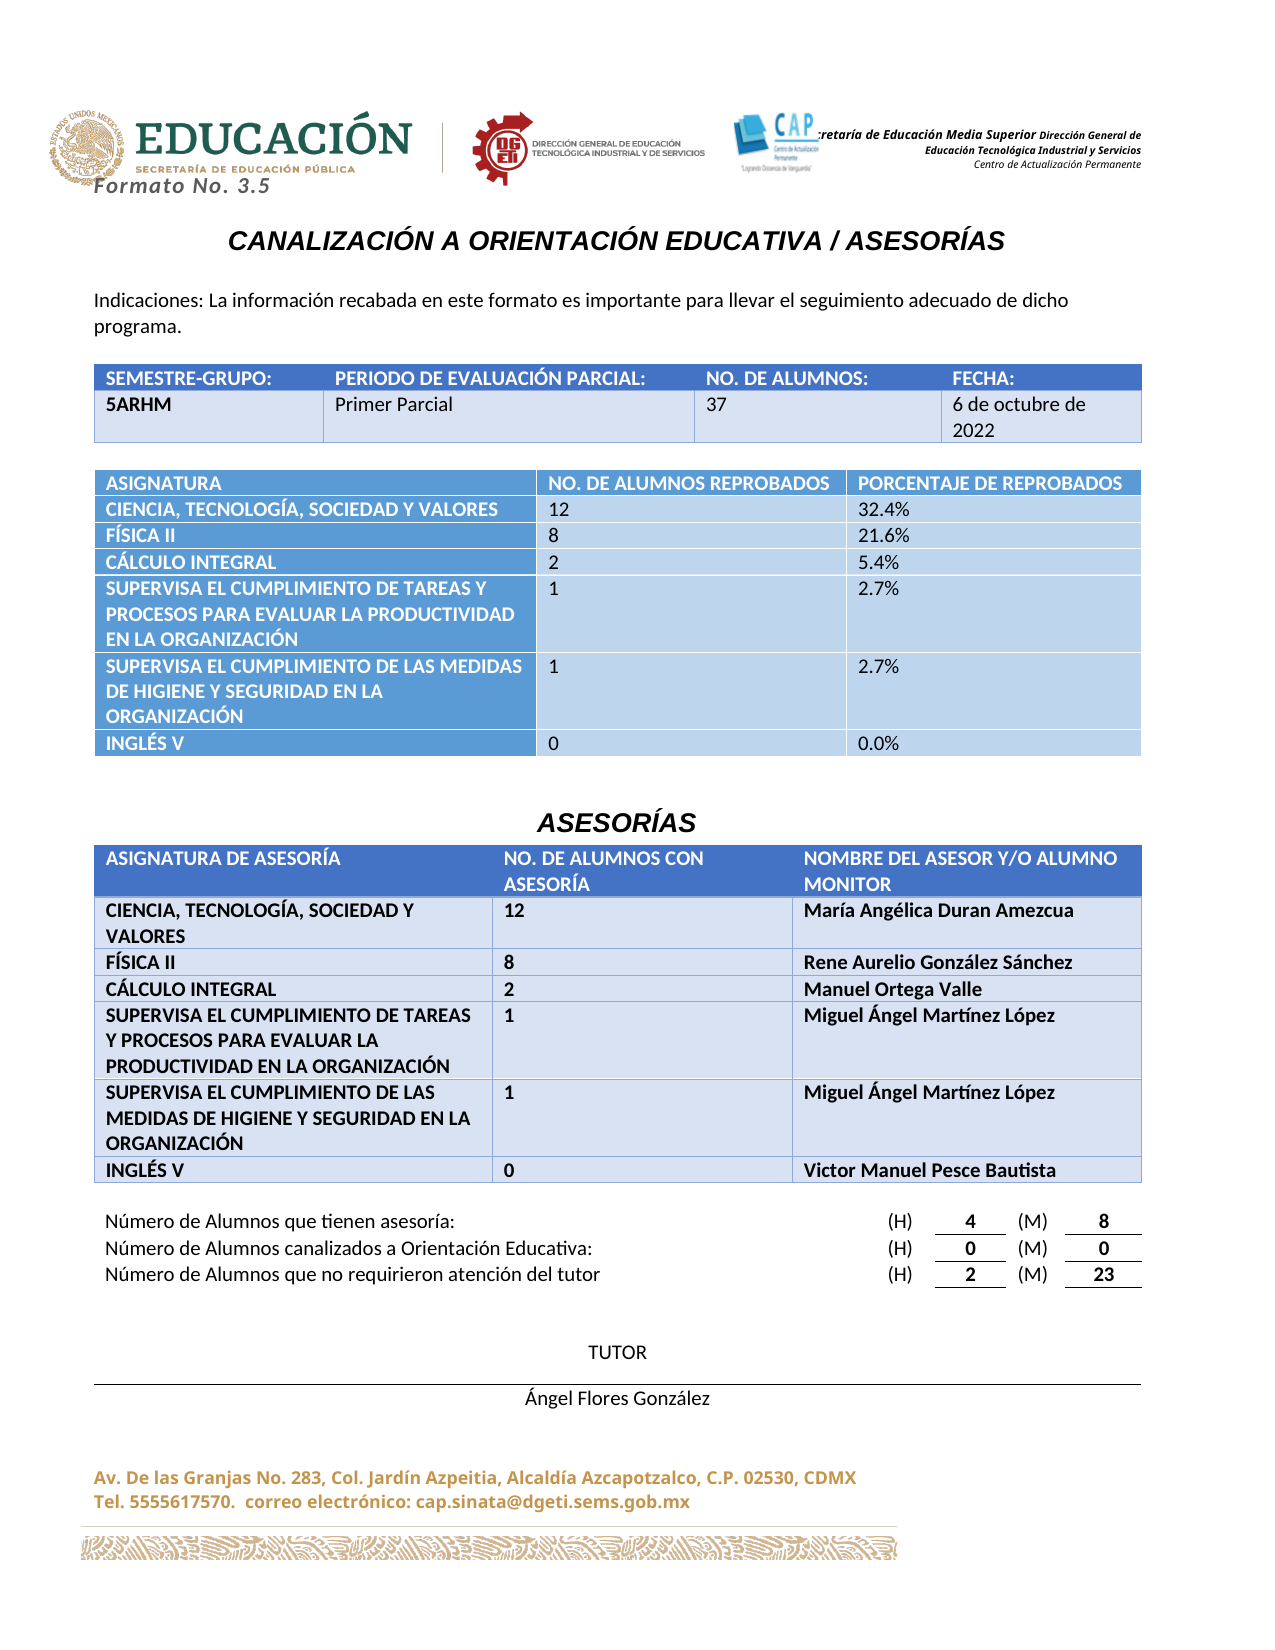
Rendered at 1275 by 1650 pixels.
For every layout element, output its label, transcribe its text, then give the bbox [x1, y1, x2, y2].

table_cell SUPERVISA EL CUMPLIMIENTO DE TAREAS Y PROCESOS PARA EVALUAR LA PRODUCTIVIDAD EN LA ORGANIZACIÓN [95, 576, 536, 652]
text Indicaciones: La información recabada en este formato es importante para llevar el seguimiento adecuado de dicho programa. [94, 288, 1142, 338]
table_cell 23 [1065, 1262, 1142, 1287]
table_header 4 [935, 1209, 1006, 1234]
table_cell 2.7% [847, 576, 1141, 652]
table_cell Primer Parcial [324, 391, 694, 442]
table_cell 1 [493, 1080, 792, 1156]
table_cell Miguel Ángel Martínez López [793, 1002, 1141, 1078]
table_cell (H) [876, 1261, 934, 1287]
table_cell 0.0% [847, 730, 1141, 756]
subtitle ASESORÍAS [94, 807, 1142, 838]
table_cell 32.4% [847, 496, 1141, 522]
table_header (M) [1006, 1209, 1065, 1234]
table_cell (M) [1006, 1261, 1065, 1287]
table_header SEMESTRE-GRUPO: [95, 365, 323, 390]
table_cell 8 [493, 949, 792, 975]
subtitle Formato No. 3.5 [94, 172, 1142, 200]
table_cell 1 [537, 576, 846, 652]
table_cell FÍSICA II [95, 949, 492, 975]
table_header ASIGNATURA DE ASESORÍA [95, 846, 492, 896]
table_cell Ángel Flores González [94, 1385, 1141, 1410]
table_header Número de Alumnos que tienen asesoría: [94, 1209, 876, 1234]
table_cell CÁLCULO INTEGRAL [95, 976, 492, 1001]
table_cell INGLÉS V [95, 1157, 492, 1182]
table_cell 2 [537, 549, 846, 574]
table_header ASIGNATURA [95, 470, 536, 495]
table_cell Miguel Ángel Martínez López [793, 1080, 1141, 1156]
subtitle CANALIZACIÓN A ORIENTACIÓN EDUCATIVA / ASESORÍAS [94, 225, 1142, 256]
table_cell 0 [493, 1157, 792, 1182]
picture [731, 106, 819, 175]
table_cell 2.7% [847, 653, 1141, 729]
table_header NO. DE ALUMNOS: [695, 365, 941, 390]
table_cell 12 [537, 496, 846, 522]
table_cell Rene Aurelio González Sánchez [793, 949, 1141, 975]
table_cell CIENCIA, TECNOLOGÍA, SOCIEDAD Y VALORES [95, 496, 536, 522]
table_cell (M) [1006, 1234, 1065, 1261]
table_cell 8 [537, 523, 846, 548]
table_cell CÁLCULO INTEGRAL [95, 549, 536, 574]
table_header 8 [1065, 1209, 1142, 1234]
table_cell CIENCIA, TECNOLOGÍA, SOCIEDAD Y VALORES [95, 898, 492, 948]
picture [49, 1516, 915, 1588]
table_cell SUPERVISA EL CUMPLIMIENTO DE LAS MEDIDAS DE HIGIENE Y SEGURIDAD EN LA ORGANIZACIÓN [95, 653, 536, 729]
table_header (H) [876, 1209, 934, 1234]
table_header TUTOR [94, 1339, 1141, 1384]
table_cell 0 [1065, 1235, 1142, 1261]
table_cell 21.6% [847, 523, 1141, 548]
table_cell 0 [935, 1235, 1006, 1261]
table_cell Número de Alumnos canalizados a Orientación Educativa: [94, 1234, 876, 1261]
table_cell FÍSICA II [95, 523, 536, 548]
table_cell Manuel Ortega Valle [793, 976, 1141, 1001]
table_cell 5ARHM [95, 391, 323, 442]
table_cell (H) [876, 1234, 934, 1261]
table_cell 2 [935, 1262, 1006, 1287]
table_header NOMBRE DEL ASESOR Y/O ALUMNO MONITOR [793, 846, 1141, 896]
table_header PERIODO DE EVALUACIÓN PARCIAL: [324, 365, 694, 390]
table_cell SUPERVISA EL CUMPLIMIENTO DE LAS MEDIDAS DE HIGIENE Y SEGURIDAD EN LA ORGANIZACIÓN [95, 1080, 492, 1156]
table_cell 5.4% [847, 549, 1141, 574]
table_cell 12 [493, 898, 792, 948]
table_header PORCENTAJE DE REPROBADOS [847, 470, 1141, 495]
table_cell 6 de octubre de 2022 [942, 391, 1141, 442]
table_cell 0 [537, 730, 846, 756]
table_cell 1 [537, 653, 846, 729]
table_header NO. DE ALUMNOS CON ASESORÍA [493, 846, 792, 896]
table_cell 37 [695, 391, 941, 442]
table_cell Número de Alumnos que no requirieron atención del tutor [94, 1261, 876, 1287]
table_cell INGLÉS V [95, 730, 536, 756]
table_cell María Angélica Duran Amezcua [793, 898, 1141, 948]
table_cell Victor Manuel Pesce Bautista [793, 1157, 1141, 1182]
picture [42, 106, 712, 193]
table_cell SUPERVISA EL CUMPLIMIENTO DE TAREAS Y PROCESOS PARA EVALUAR LA PRODUCTIVIDAD EN LA ORGANIZACIÓN [95, 1002, 492, 1078]
table_header NO. DE ALUMNOS REPROBADOS [537, 470, 846, 495]
table_header FECHA: [942, 365, 1141, 390]
table_cell 1 [493, 1002, 792, 1078]
table_cell 2 [493, 976, 792, 1001]
